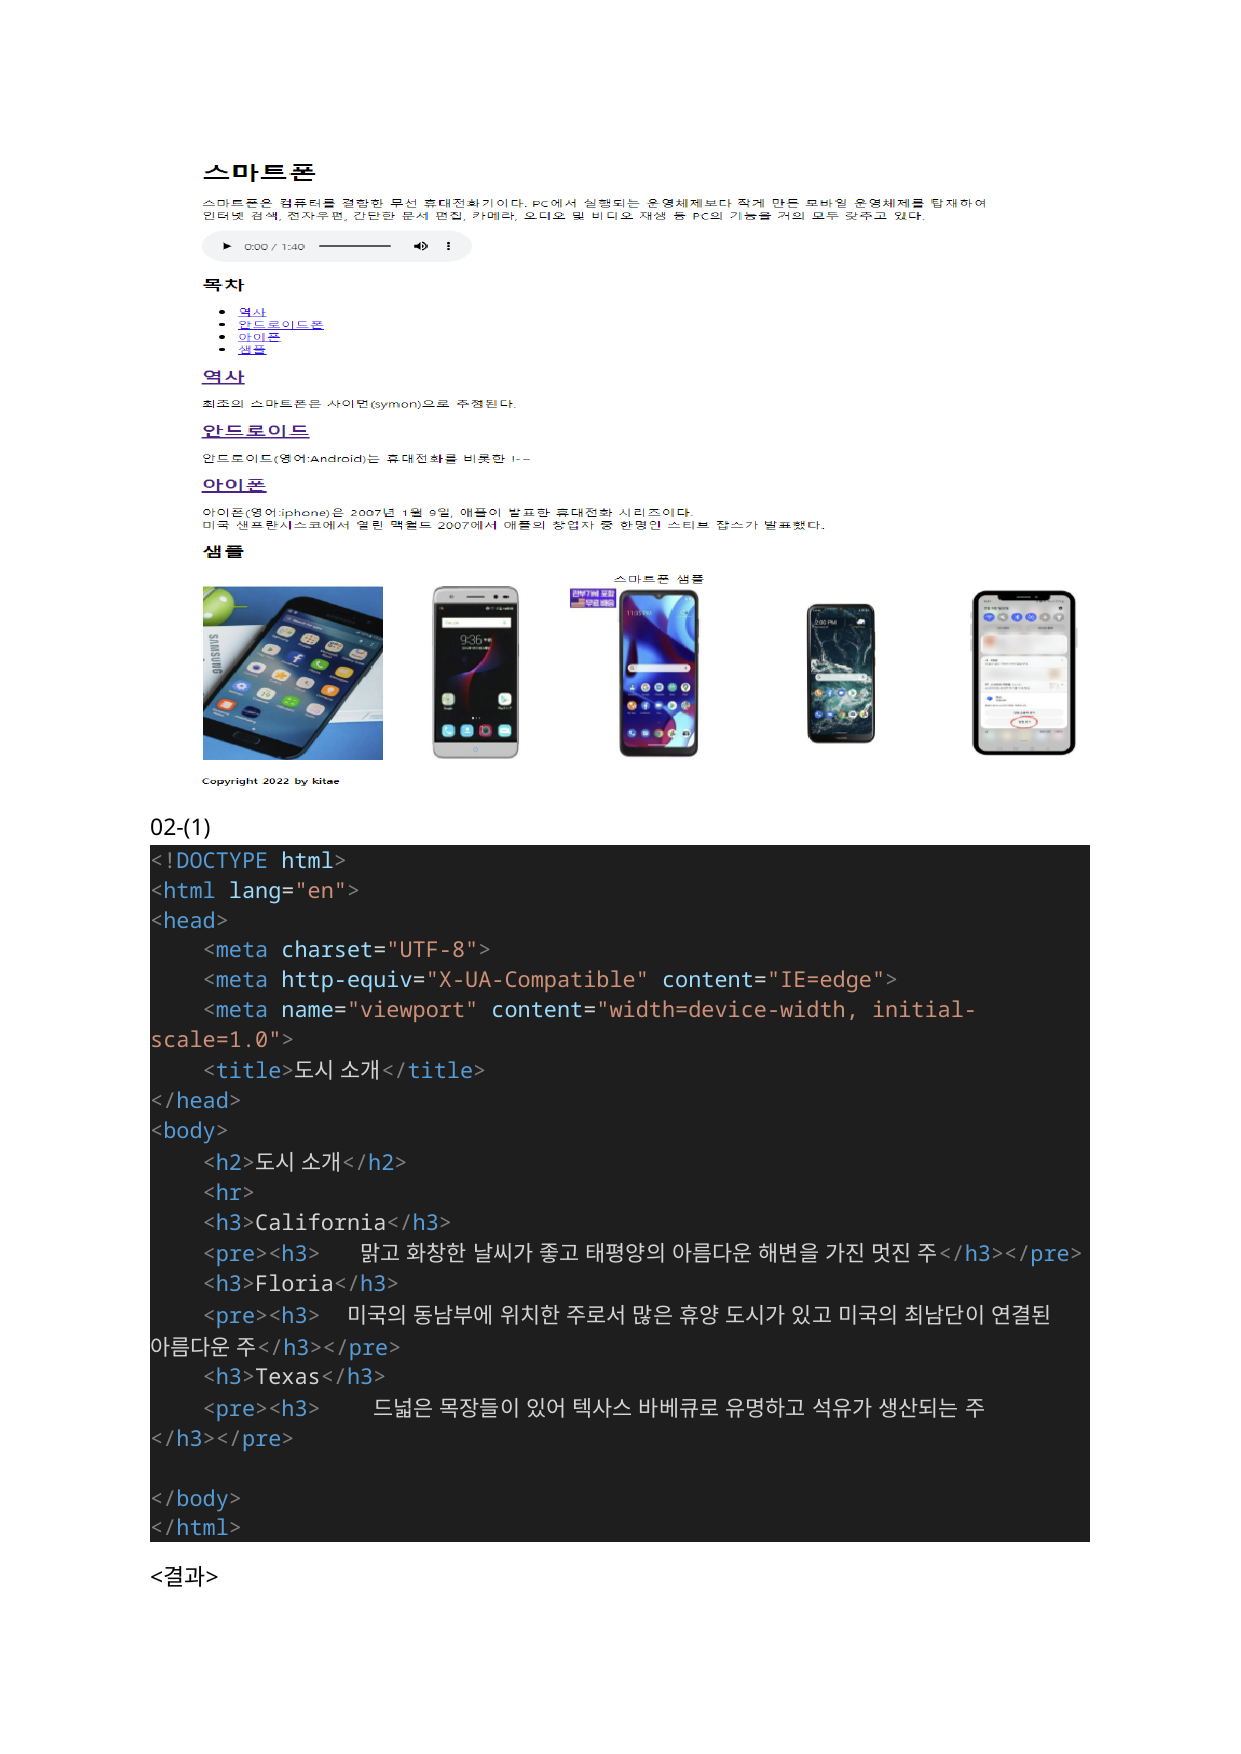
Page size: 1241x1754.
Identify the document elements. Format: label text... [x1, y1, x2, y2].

text <meta name="viewport" content="width=device-width, initial-scale=1.0"> [150, 994, 1090, 1053]
text <pre><h3> 드넓은 목장들이 있어 텍사스 바베큐로 유명하고 석유가 생산되는 주</h3></pre> [150, 1391, 1090, 1453]
text <html lang="en"> [150, 875, 1090, 904]
text <h3>Floria</h3> [150, 1268, 1090, 1298]
text <h3>Texas</h3> [150, 1361, 1090, 1391]
text <!DOCTYPE html> [150, 845, 1090, 875]
text <title>도시 소개</title> [150, 1053, 1090, 1085]
text <pre><h3> 맑고 화창한 날씨가 좋고 태평양의 아름다운 해변을 가진 멋진 주</h3></pre> [150, 1236, 1090, 1268]
text <h2>도시 소개</h2> [150, 1145, 1090, 1177]
text <meta http-equiv="X-UA-Compatible" content="IE=edge"> [150, 964, 1090, 994]
text <body> [150, 1115, 1090, 1145]
text <hr> [150, 1177, 1090, 1206]
text </body> [150, 1482, 1090, 1512]
text </head> [150, 1085, 1090, 1115]
text </html> [150, 1512, 1090, 1542]
text 02-(1) [150, 811, 1090, 842]
text <head> [150, 904, 1090, 934]
text <결과> [150, 1559, 1090, 1592]
text <pre><h3> 미국의 동남부에 위치한 주로서 많은 휴양 도시가 있고 미국의 최남단이 연결된 아름다운 주</h3></pre> [150, 1298, 1090, 1361]
text <meta charset="UTF-8"> [150, 934, 1090, 964]
picture [195, 150, 1137, 792]
text <h3>California</h3> [150, 1206, 1090, 1236]
